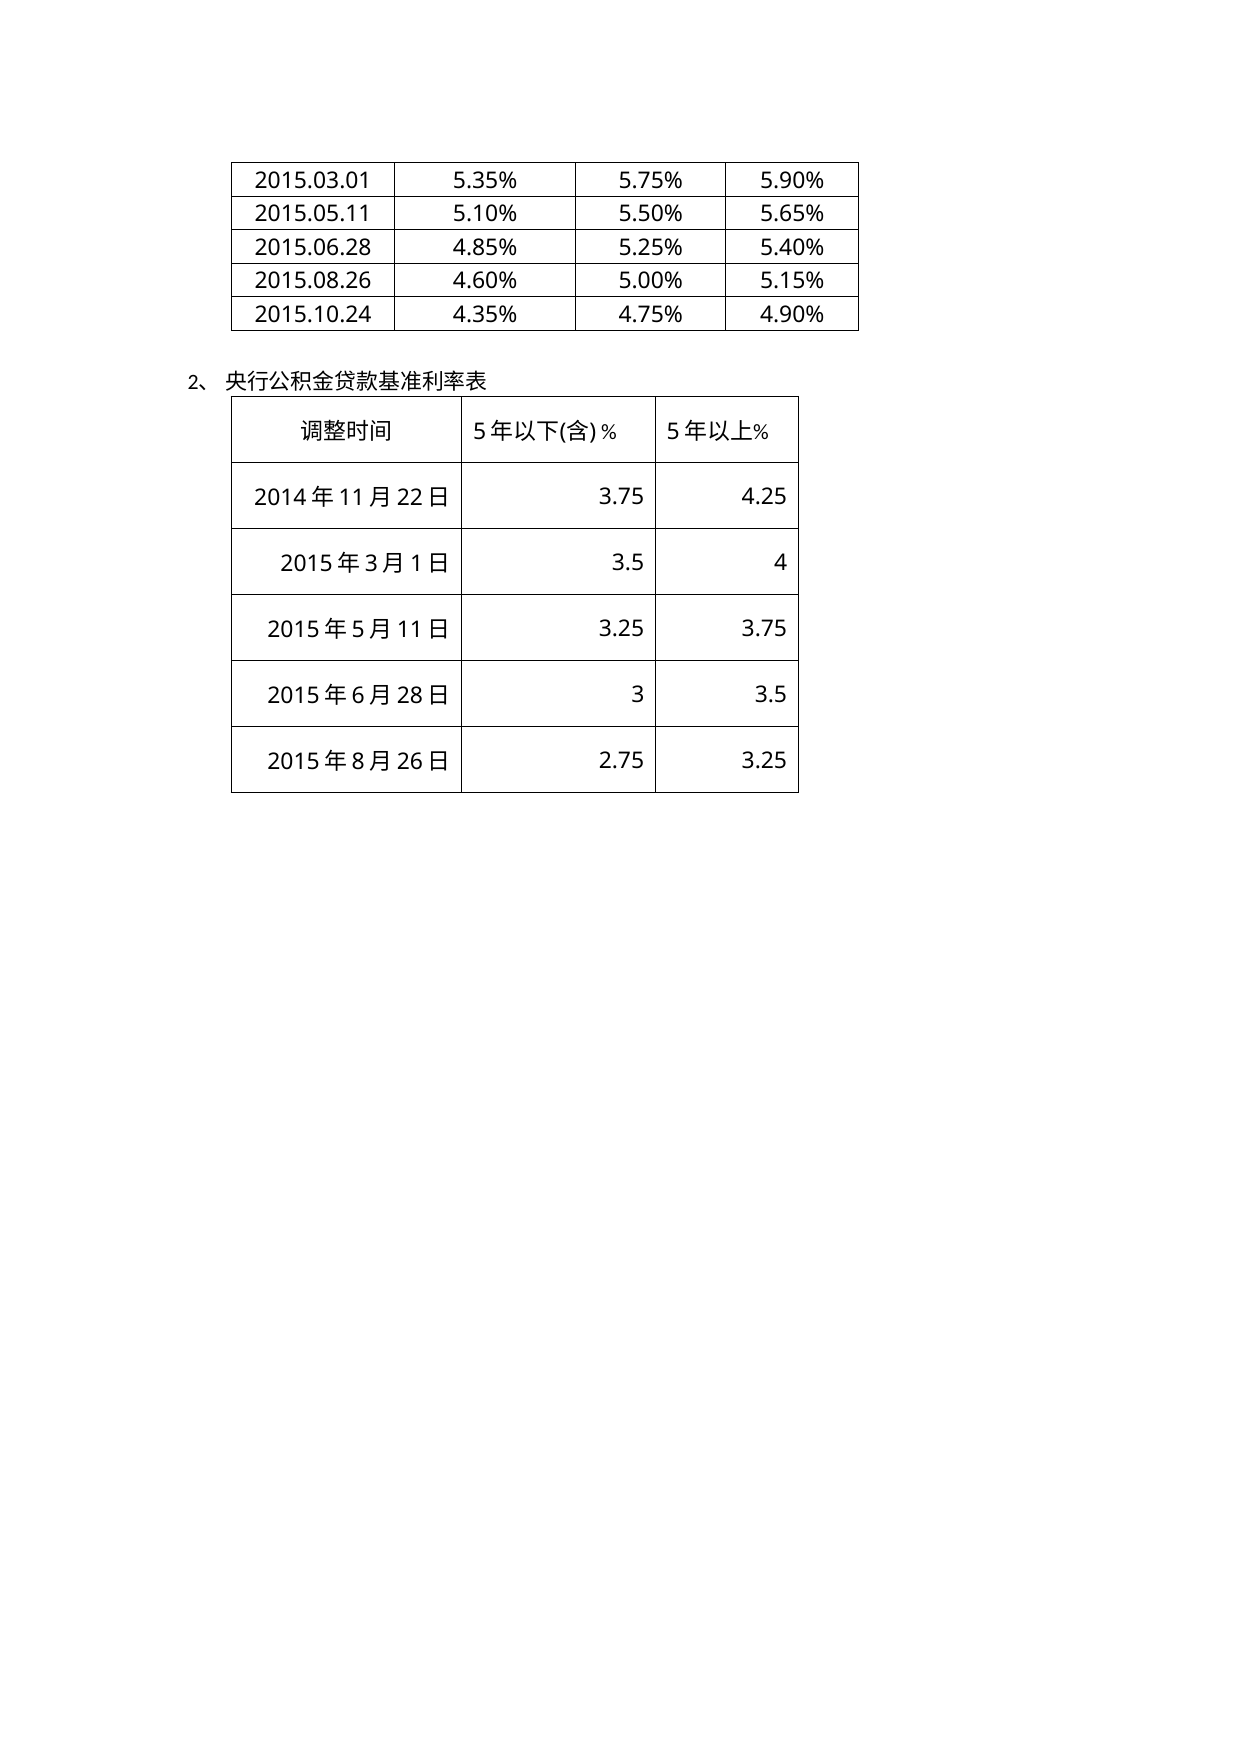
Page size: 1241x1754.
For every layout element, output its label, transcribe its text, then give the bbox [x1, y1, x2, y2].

table_cell 3.5 [656, 661, 798, 726]
table_cell 3.75 [656, 595, 798, 660]
table_cell 3.25 [462, 595, 655, 660]
table_cell 5.35% [395, 163, 575, 196]
table_cell 2015年6月28日 [232, 661, 461, 726]
table_cell 4.90% [726, 297, 858, 330]
table_header 5年以下(含) % [462, 397, 655, 462]
table_header 调整时间 [232, 397, 461, 462]
table_cell 4.85% [395, 230, 575, 263]
table_cell 2015.10.24 [232, 297, 394, 330]
table_cell 3.75 [462, 463, 655, 528]
table_cell 3 [462, 661, 655, 726]
table_cell 2015.03.01 [232, 163, 394, 196]
table_cell 2015.06.28 [232, 230, 394, 263]
table_cell 2.75 [462, 727, 655, 792]
table_cell 2015.05.11 [232, 197, 394, 229]
table_cell 5.65% [726, 197, 858, 229]
table_cell 4.25 [656, 463, 798, 528]
table_cell 4.75% [576, 297, 725, 330]
table_cell 5.90% [726, 163, 858, 196]
table_header 5年以上% [656, 397, 798, 462]
table_cell 2015年5月11日 [232, 595, 461, 660]
table_cell 2014年11月22日 [232, 463, 461, 528]
table_cell 2015年8月26日 [232, 727, 461, 792]
table_cell 5.75% [576, 163, 725, 196]
table_cell 4.60% [395, 264, 575, 296]
list 央行公积金贷款基准利率表 [187, 363, 1053, 396]
table_cell 5.40% [726, 230, 858, 263]
table_cell 4 [656, 529, 798, 594]
table_cell 2015.08.26 [232, 264, 394, 296]
table_cell 5.00% [576, 264, 725, 296]
table_cell 3.25 [656, 727, 798, 792]
table_cell 5.10% [395, 197, 575, 229]
table_cell 5.25% [576, 230, 725, 263]
table_cell 5.15% [726, 264, 858, 296]
table_cell 5.50% [576, 197, 725, 229]
table_cell 4.35% [395, 297, 575, 330]
table_cell 3.5 [462, 529, 655, 594]
table_cell 2015年3月1日 [232, 529, 461, 594]
